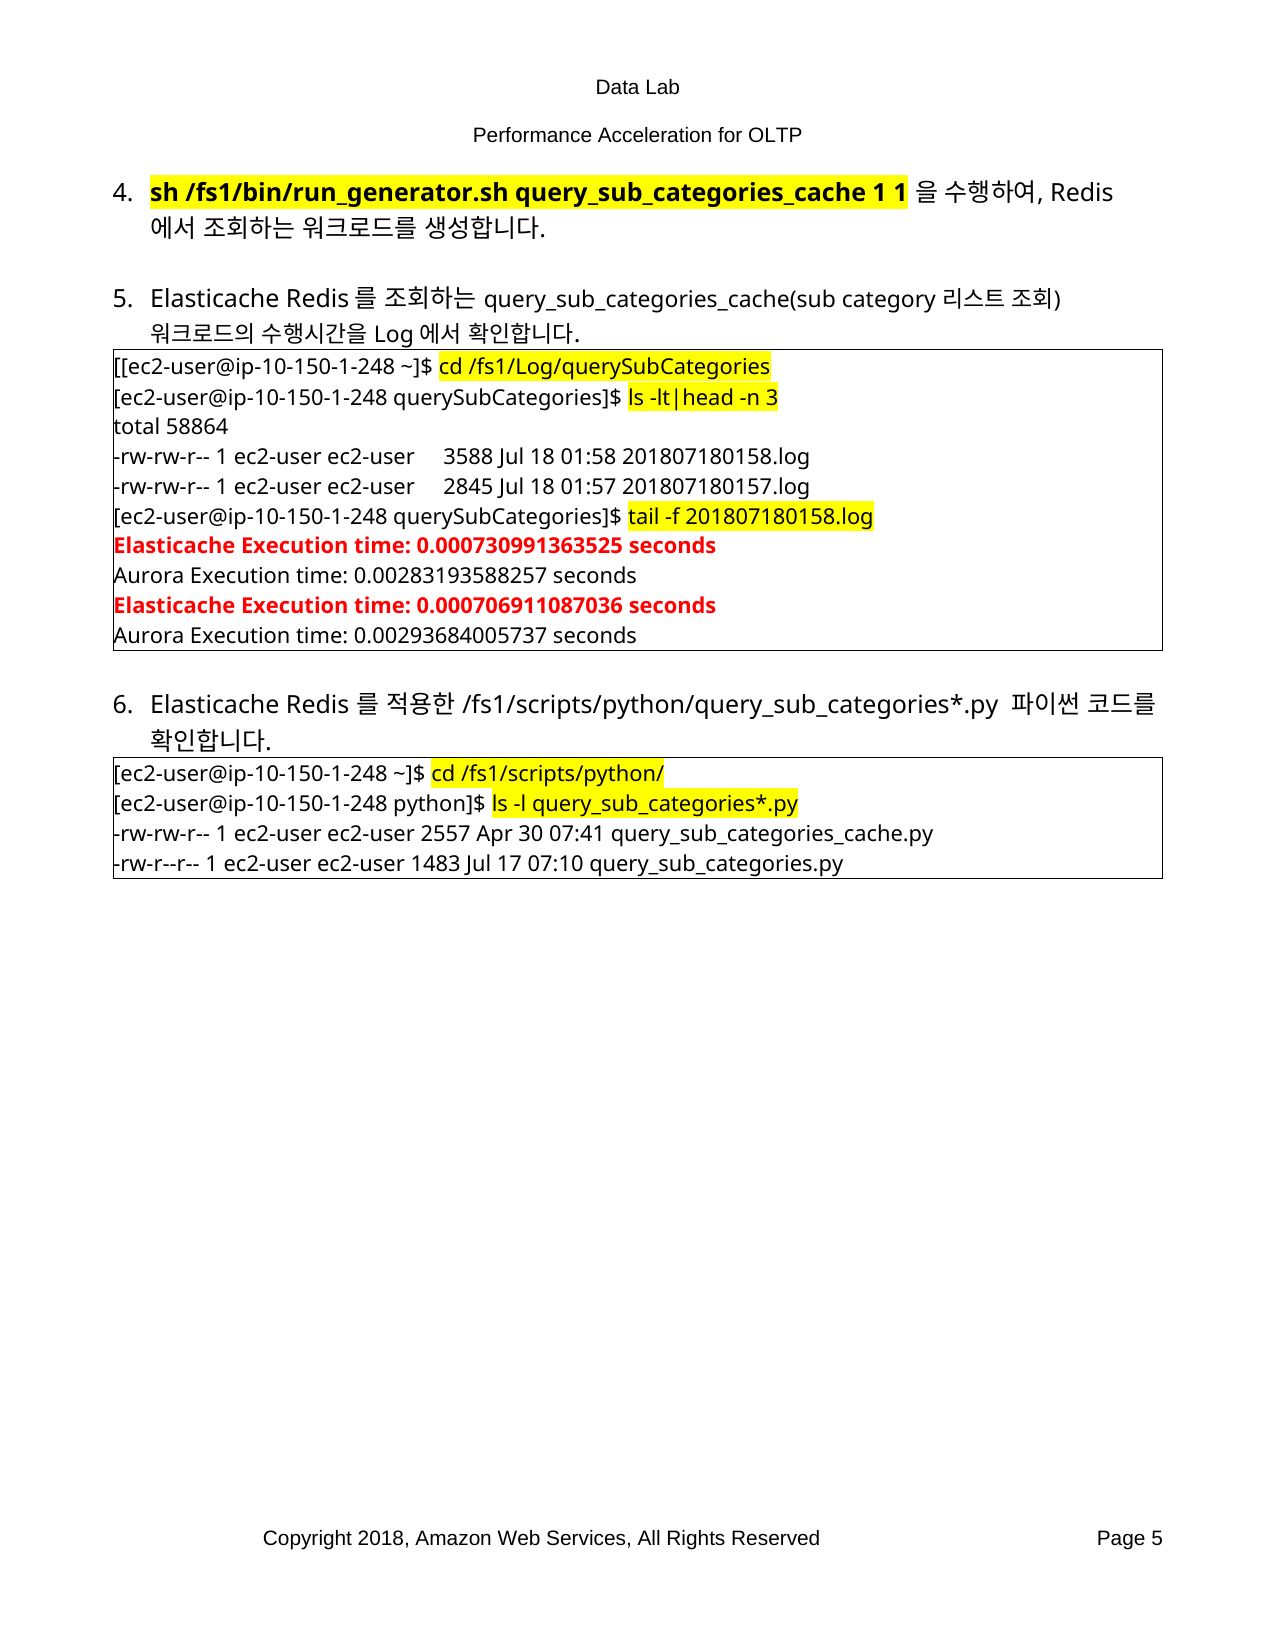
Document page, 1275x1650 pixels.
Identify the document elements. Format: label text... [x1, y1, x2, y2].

table_header [ec2-user@ip-10-150-1-248 ~]$ cd /fs1/scripts/python/ [ec2-user@ip-10-150-1-248 python]$ ls -l query_sub_categories*.py -rw-rw-r-- 1 ec2-user ec2-user 2557 Apr 30 07:41 query_sub_categories_cache.py -rw-r--r-- 1 ec2-user ec2-user 1483 Jul 17 07:10 query_sub_categories.py [114, 758, 1162, 877]
list Elasticache Redis를 조회하는 query_sub_categories_cache(sub category 리스트 조회) 워크로드의 수행시간을 Log 에서 확인합니다. [112, 279, 1162, 349]
list Elasticache Redis 를 적용한 /fs1/scripts/python/query_sub_categories*.py 파이썬 코드를 확인합니다. [112, 685, 1162, 757]
table_header [[ec2-user@ip-10-150-1-248 ~]$ cd /fs1/Log/querySubCategories [ec2-user@ip-10-150-1-248 querySubCategories]$ ls -lt|head -n 3 total 58864 -rw-rw-r-- 1 ec2-user ec2-user 3588 Jul 18 01:58 201807180158.log -rw-rw-r-- 1 ec2-user ec2-user 2845 Jul 18 01:57 201807180157.log [ec2-user@ip-10-150-1-248 querySubCategories]$ tail -f 201807180158.log Elasticache Execution time: 0.000730991363525 seconds Aurora Execution time: 0.00283193588257 seconds Elasticache Execution time: 0.000706911087036 seconds Aurora Execution time: 0.00293684005737 seconds [114, 350, 1162, 650]
list sh /fs1/bin/run_generator.sh query_sub_categories_cache 1 1 을 수행하여, Redis에서 조회하는 워크로드를 생성합니다. [112, 172, 1162, 245]
